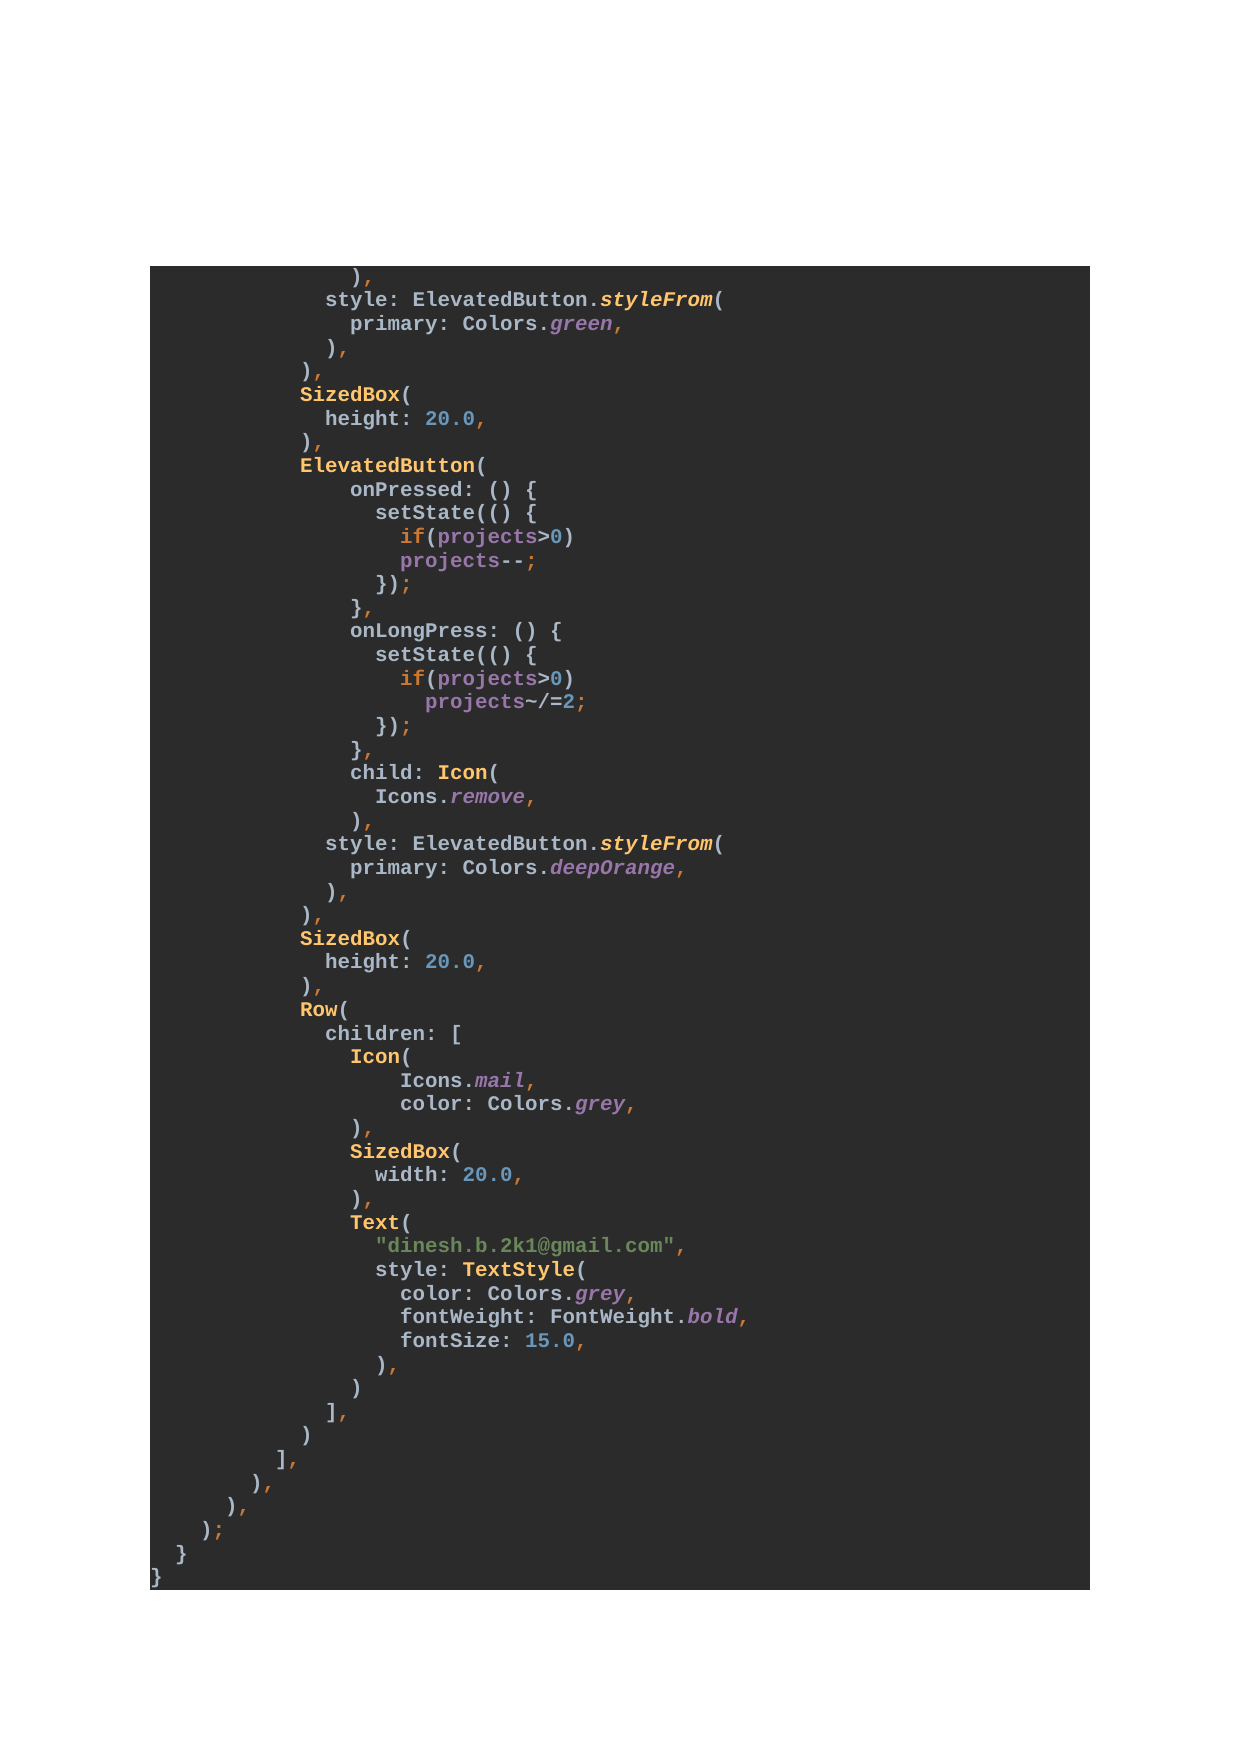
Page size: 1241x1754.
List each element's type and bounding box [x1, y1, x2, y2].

text [150, 266, 1090, 1590]
